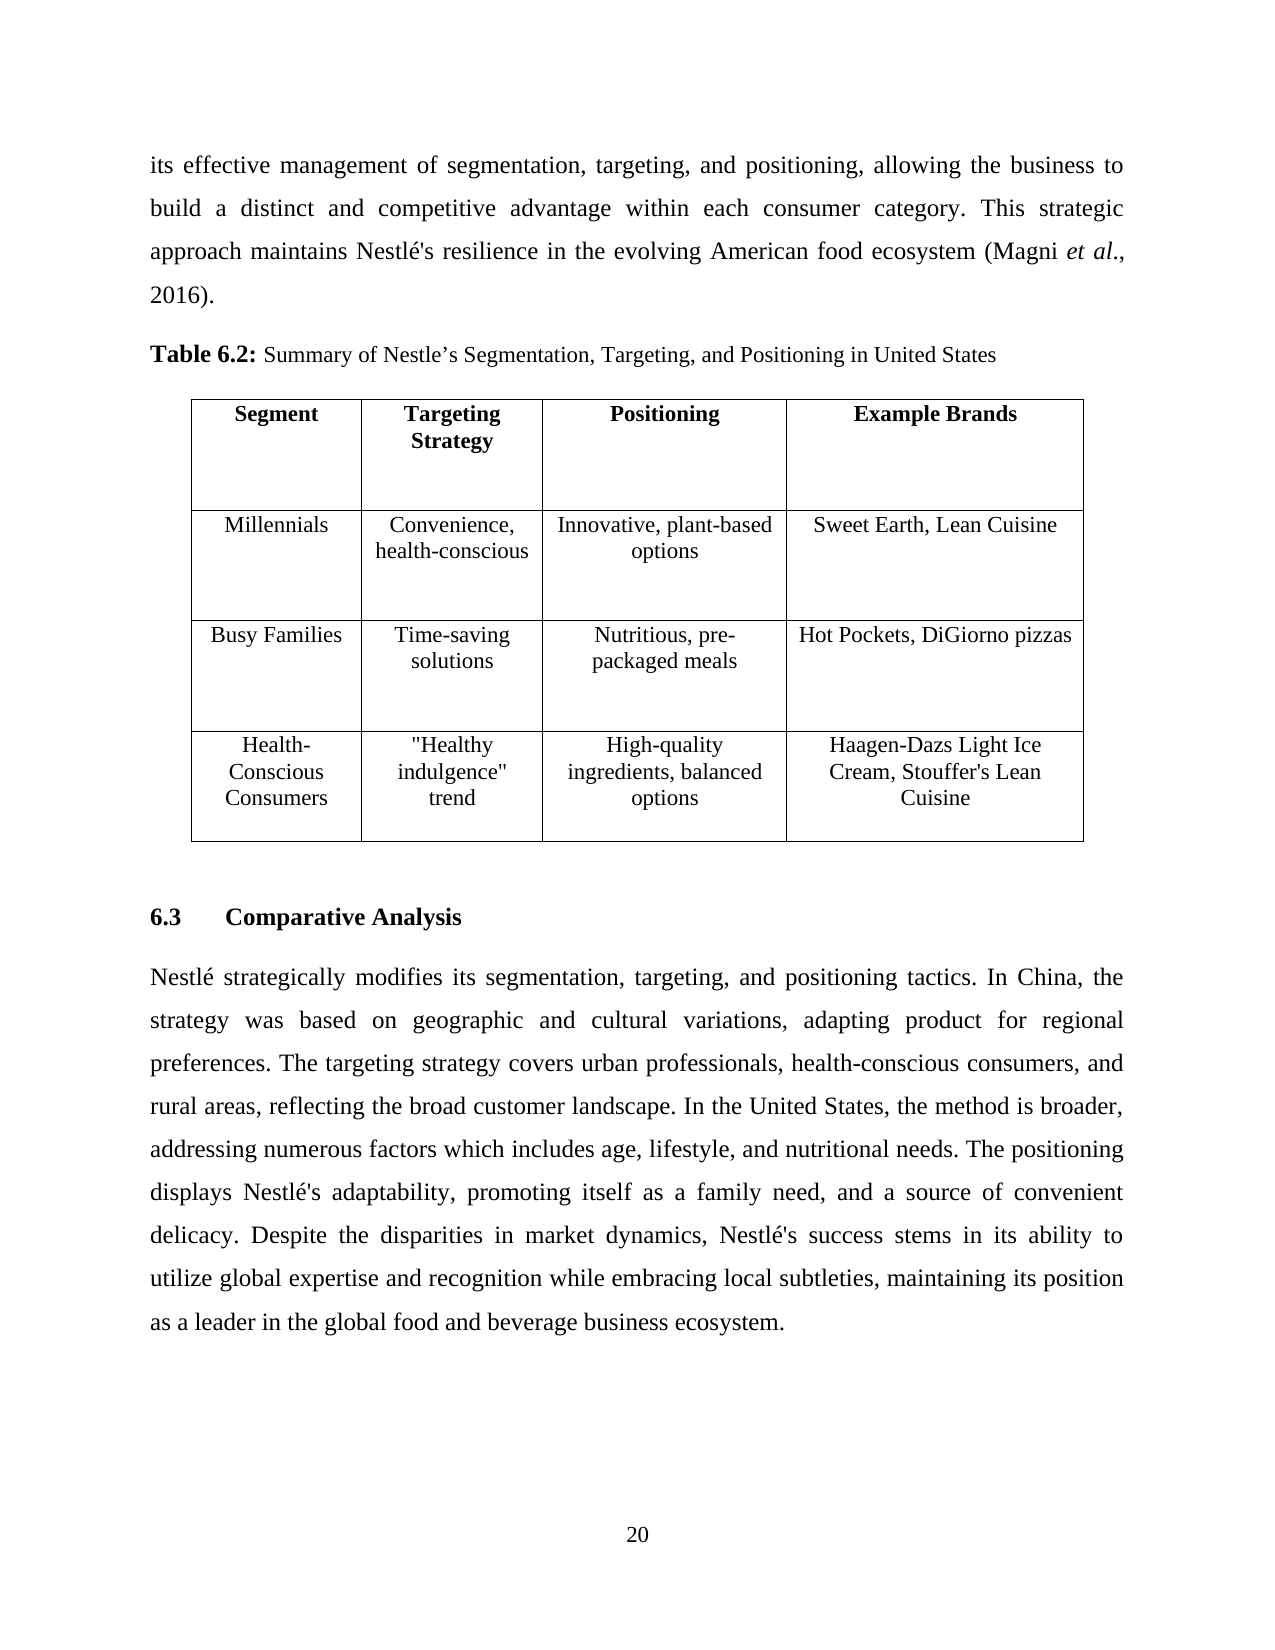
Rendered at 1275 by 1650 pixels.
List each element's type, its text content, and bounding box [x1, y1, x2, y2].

table_cell Health-Conscious Consumers [192, 732, 361, 841]
table_cell Convenience, health-conscious [362, 511, 542, 620]
table_cell Time-saving solutions [362, 621, 542, 731]
table_header Example Brands [787, 400, 1083, 510]
table_cell Millennials [192, 511, 361, 620]
table_header Segment [192, 400, 361, 510]
text 6.3 Comparative Analysis [150, 902, 1125, 931]
table_cell Innovative, plant-based options [543, 511, 786, 620]
text Table 6.2: Summary of Nestle’s Segmentation, Targeting, and Positioning in United States [150, 339, 1125, 368]
table_cell High-quality ingredients, balanced options [543, 732, 786, 841]
table_header Targeting Strategy [362, 400, 542, 510]
table_cell Haagen-Dazs Light Ice Cream, Stouffer's Lean Cuisine [787, 732, 1083, 841]
table_cell Sweet Earth, Lean Cuisine [787, 511, 1083, 620]
text Nestlé strategically modifies its segmentation, targeting, and positioning tactics. In China, the strategy was based on geographic and cultural variations, adapting product for regional preferences. The targeting strategy covers urban professionals, health-conscious consumers, and rural areas, reflecting the broad customer landscape. In the United States, the method is broader, addressing numerous factors which includes age, lifestyle, and nutritional needs. The positioning displays Nestlé's adaptability, promoting itself as a family need, and a source of convenient delicacy. Despite the disparities in market dynamics, Nestlé's success stems in its ability to utilize global expertise and recognition while embracing local subtleties, maintaining its position as a leader in the global food and beverage business ecosystem. [150, 962, 1125, 1335]
table_cell Nutritious, pre-packaged meals [543, 621, 786, 731]
table_cell Hot Pockets, DiGiorno pizzas [787, 621, 1083, 731]
table_header Positioning [543, 400, 786, 510]
table_cell Busy Families [192, 621, 361, 731]
table_cell "Healthy indulgence" trend [362, 732, 542, 841]
